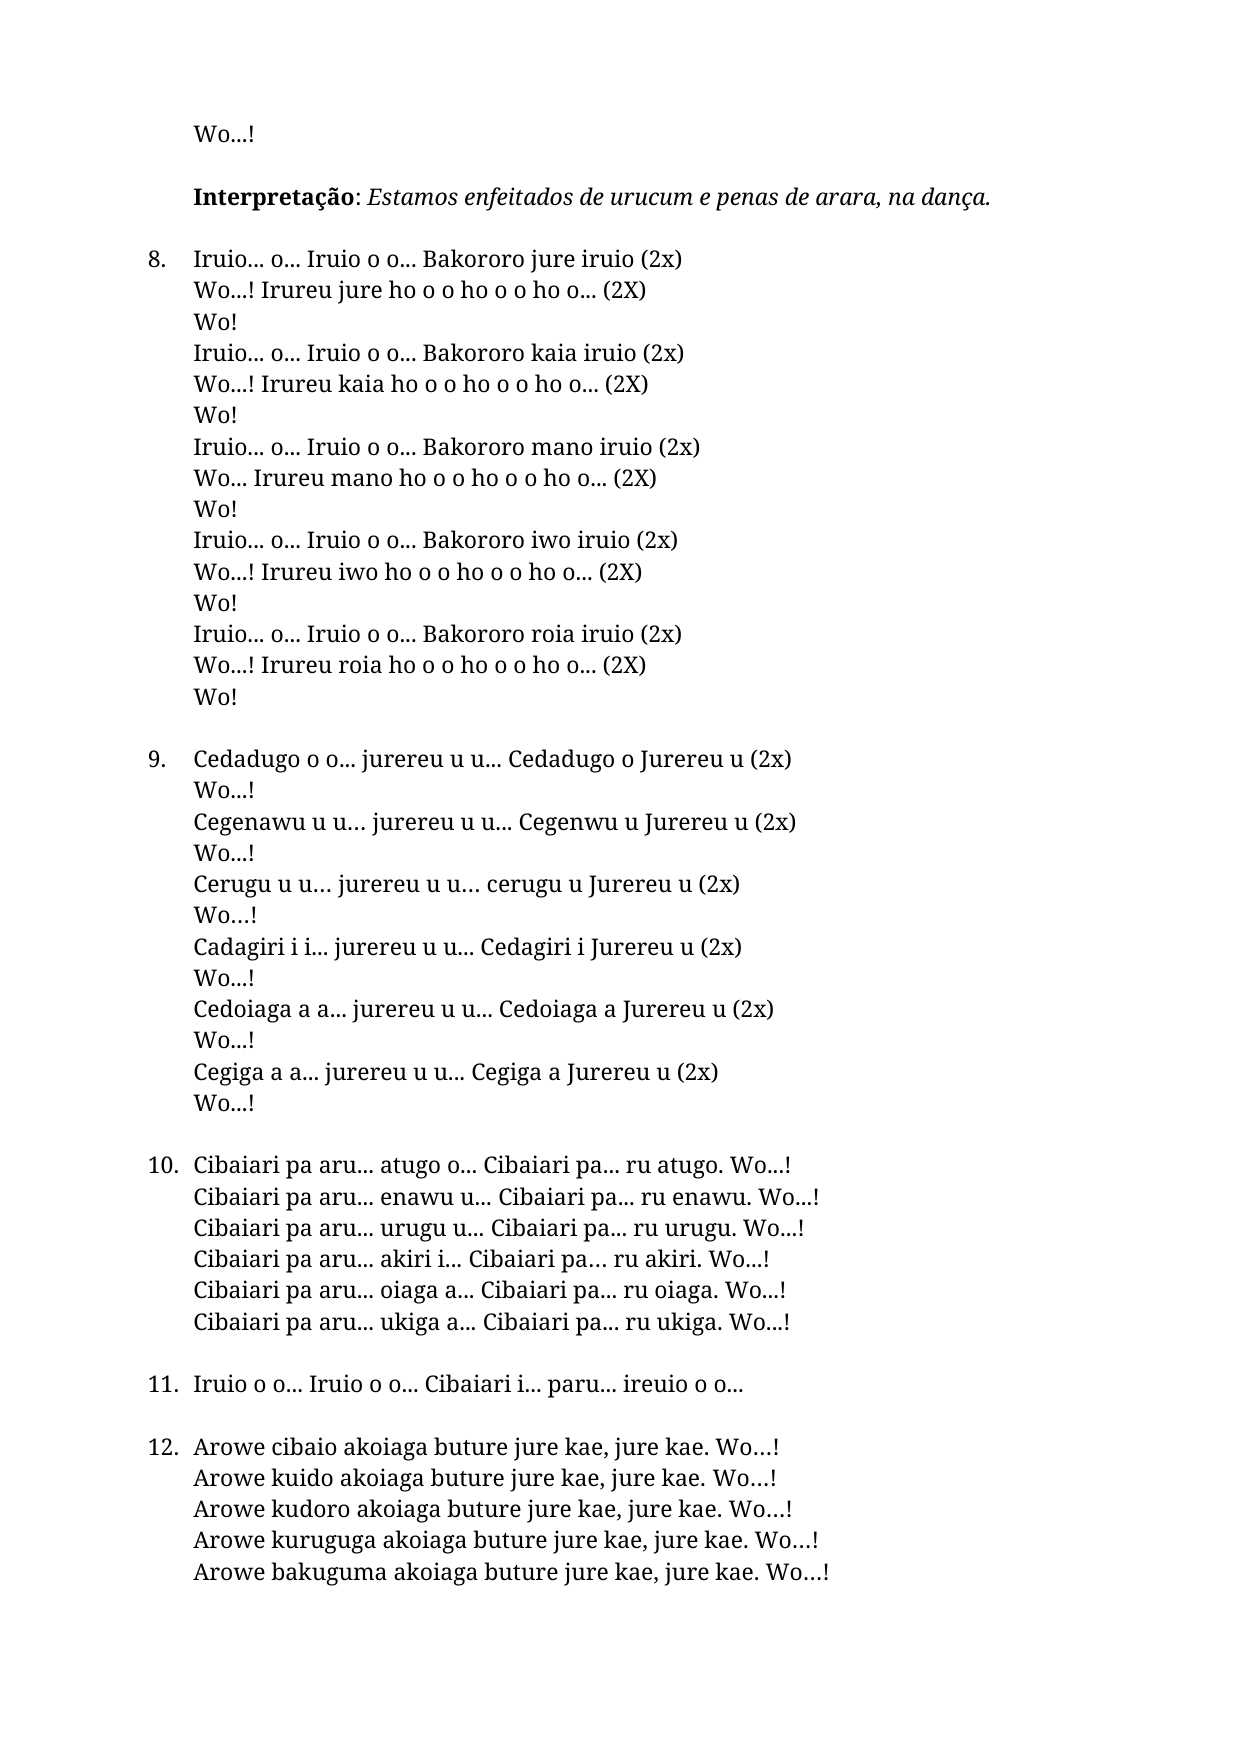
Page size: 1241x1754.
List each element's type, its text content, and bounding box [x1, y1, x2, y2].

list Wo... Irureu mano ho o o ho o o ho o... (2X) [193, 462, 1122, 493]
list Cibaiari pa aru... atugo o... Cibaiari pa... ru atugo. Wo...! [148, 1149, 1122, 1181]
list Wo! [193, 399, 1122, 431]
list Interpretação: Estamos enfeitados de urucum e penas de arara, na dança. [193, 181, 1122, 212]
list Wo! [193, 306, 1122, 337]
list Iruio... o... Iruio o o... Bakororo kaia iruio (2x) [193, 337, 1122, 368]
list Cibaiari pa aru... akiri i... Cibaiari pa… ru akiri. Wo...! [193, 1243, 1122, 1274]
list Arowe kuido akoiaga buture jure kae, jure kae. Wo…! [193, 1462, 1122, 1493]
list Wo...! [193, 837, 1122, 868]
list Wo! [193, 587, 1122, 618]
list Iruio o o... Iruio o o... Cibaiari i... paru... ireuio o o... [148, 1368, 1122, 1399]
list Arowe cibaio akoiaga buture jure kae, jure kae. Wo…! [148, 1431, 1122, 1462]
list Cibaiari pa aru... oiaga a... Cibaiari pa... ru oiaga. Wo...! [193, 1274, 1122, 1306]
list Iruio... o... Iruio o o... Bakororo mano iruio (2x) [193, 431, 1122, 462]
list Wo! [193, 493, 1122, 524]
list Arowe kuruguga akoiaga buture jure kae, jure kae. Wo…! [193, 1524, 1122, 1556]
list Cibaiari pa aru... ukiga a... Cibaiari pa... ru ukiga. Wo...! [193, 1306, 1122, 1337]
list Wo...! [193, 1024, 1122, 1056]
list Cibaiari pa aru... enawu u... Cibaiari pa... ru enawu. Wo...! [193, 1181, 1122, 1212]
list Wo...! [193, 1087, 1122, 1118]
list Wo…! [193, 899, 1122, 931]
list Cedadugo o o... jurereu u u... Cedadugo o Jurereu u (2x) [148, 743, 1122, 774]
list Cerugu u u… jurereu u u… cerugu u Jurereu u (2x) [193, 868, 1122, 899]
list Arowe kudoro akoiaga buture jure kae, jure kae. Wo…! [193, 1493, 1122, 1524]
list Wo...! Irureu iwo ho o o ho o o ho o... (2X) [193, 556, 1122, 587]
list Iruio... o... Iruio o o... Bakororo jure iruio (2x) [148, 243, 1122, 274]
list Cadagiri i i... jurereu u u... Cedagiri i Jurereu u (2x) [193, 931, 1122, 962]
list Cibaiari pa aru... urugu u... Cibaiari pa... ru urugu. Wo...! [193, 1212, 1122, 1243]
list Wo...! Irureu jure ho o o ho o o ho o... (2X) [193, 274, 1122, 306]
list Wo...! [193, 962, 1122, 993]
list Wo...! Irureu roia ho o o ho o o ho o... (2X) [193, 649, 1122, 681]
list Wo! [193, 681, 1122, 712]
list Iruio... o... Iruio o o... Bakororo iwo iruio (2x) [193, 524, 1122, 556]
list Wo...! Irureu kaia ho o o ho o o ho o... (2X) [193, 368, 1122, 399]
list Wo...! [193, 774, 1122, 806]
list Cegiga a a... jurereu u u... Cegiga a Jurereu u (2x) [193, 1056, 1122, 1087]
list Iruio... o... Iruio o o... Bakororo roia iruio (2x) [193, 618, 1122, 649]
list Arowe bakuguma akoiaga buture jure kae, jure kae. Wo…! [193, 1556, 1122, 1587]
list Cedoiaga a a... jurereu u u... Cedoiaga a Jurereu u (2x) [193, 993, 1122, 1024]
list Wo...! [193, 118, 1122, 149]
list Cegenawu u u… jurereu u u... Cegenwu u Jurereu u (2x) [193, 806, 1122, 837]
